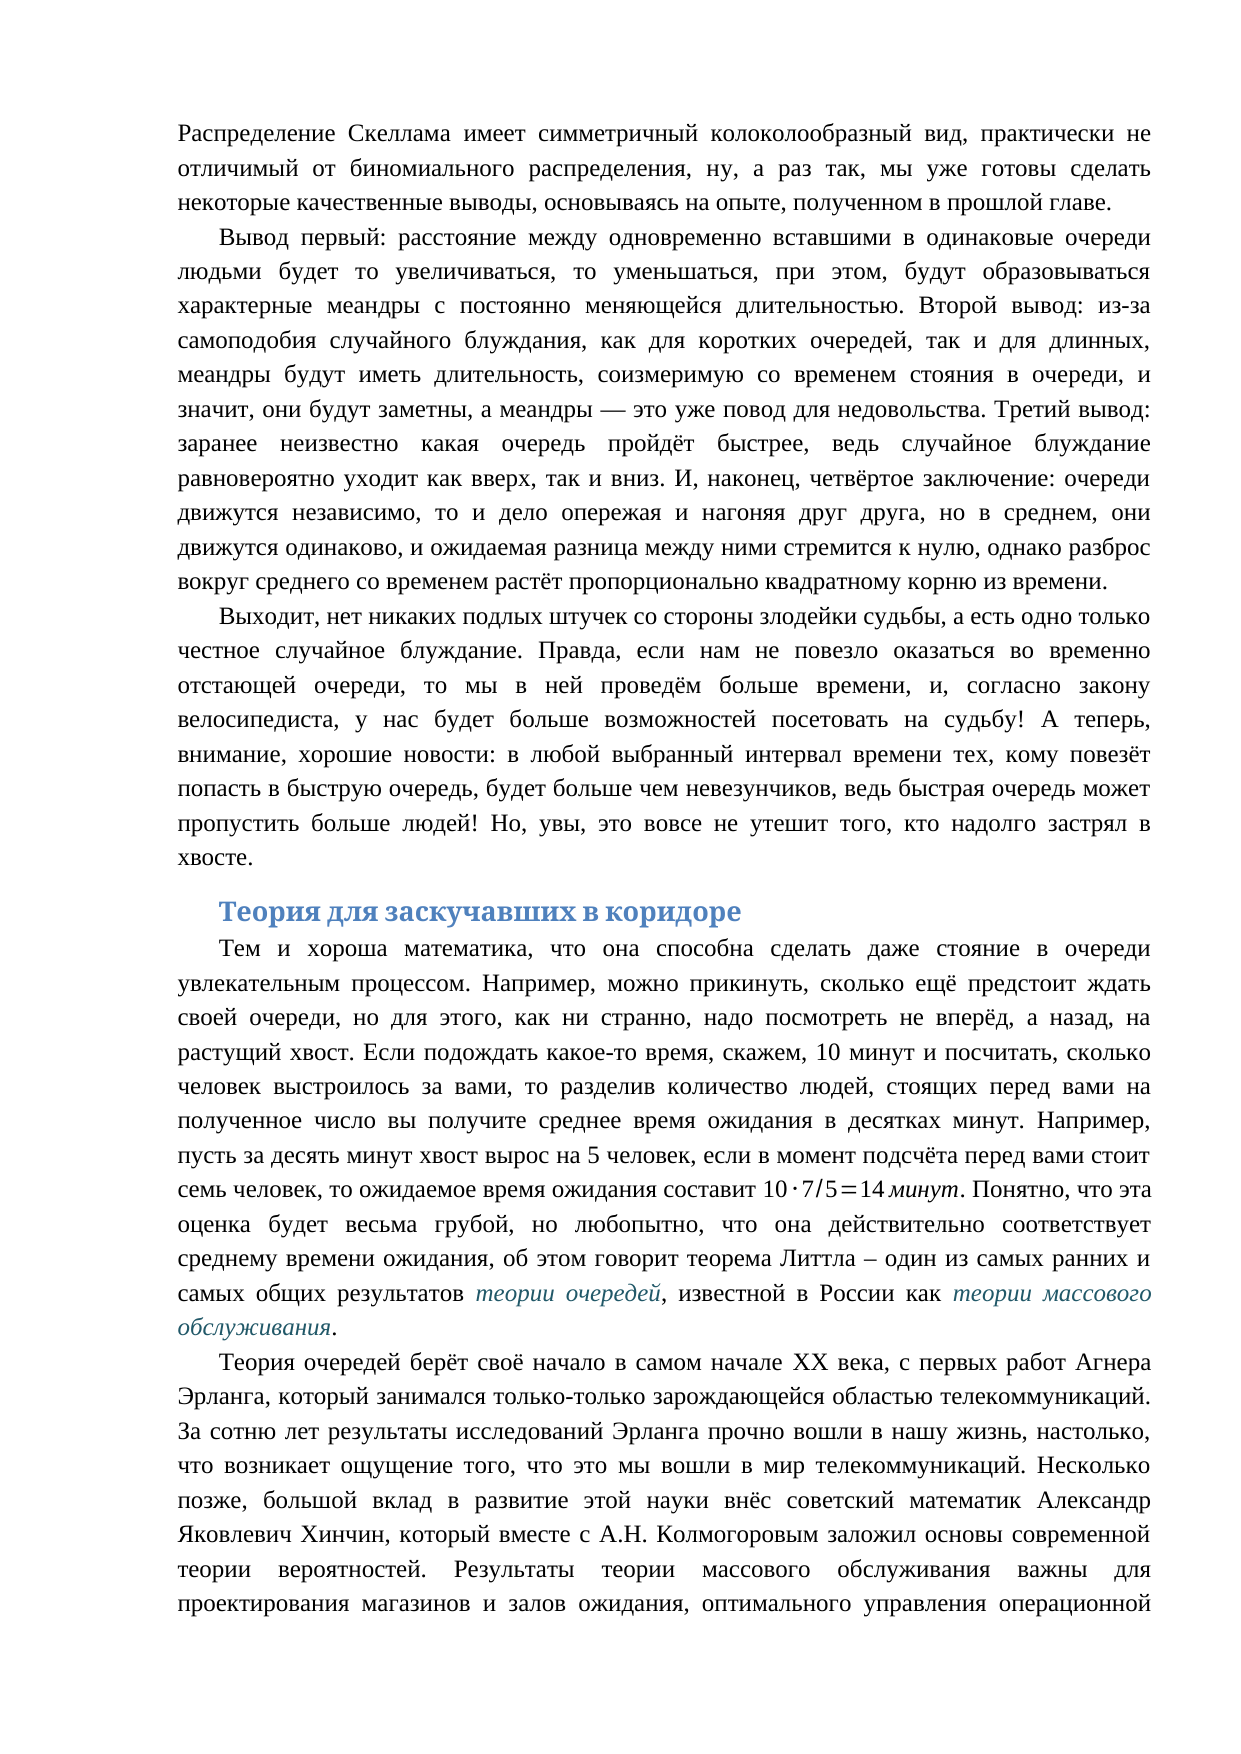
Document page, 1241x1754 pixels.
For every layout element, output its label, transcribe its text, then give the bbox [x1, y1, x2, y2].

subtitle Теория для заскучавших в коридоре [177, 897, 1152, 929]
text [177, 1347, 1152, 1381]
text Распределение Скеллама имеет симметричный колоколообразный вид, практически не отличимый от биномиального распределения, ну, а раз так, мы уже готовы сделать некоторые качественные выводы, основываясь на опыте, полученном в прошлой главе. [177, 118, 1152, 216]
